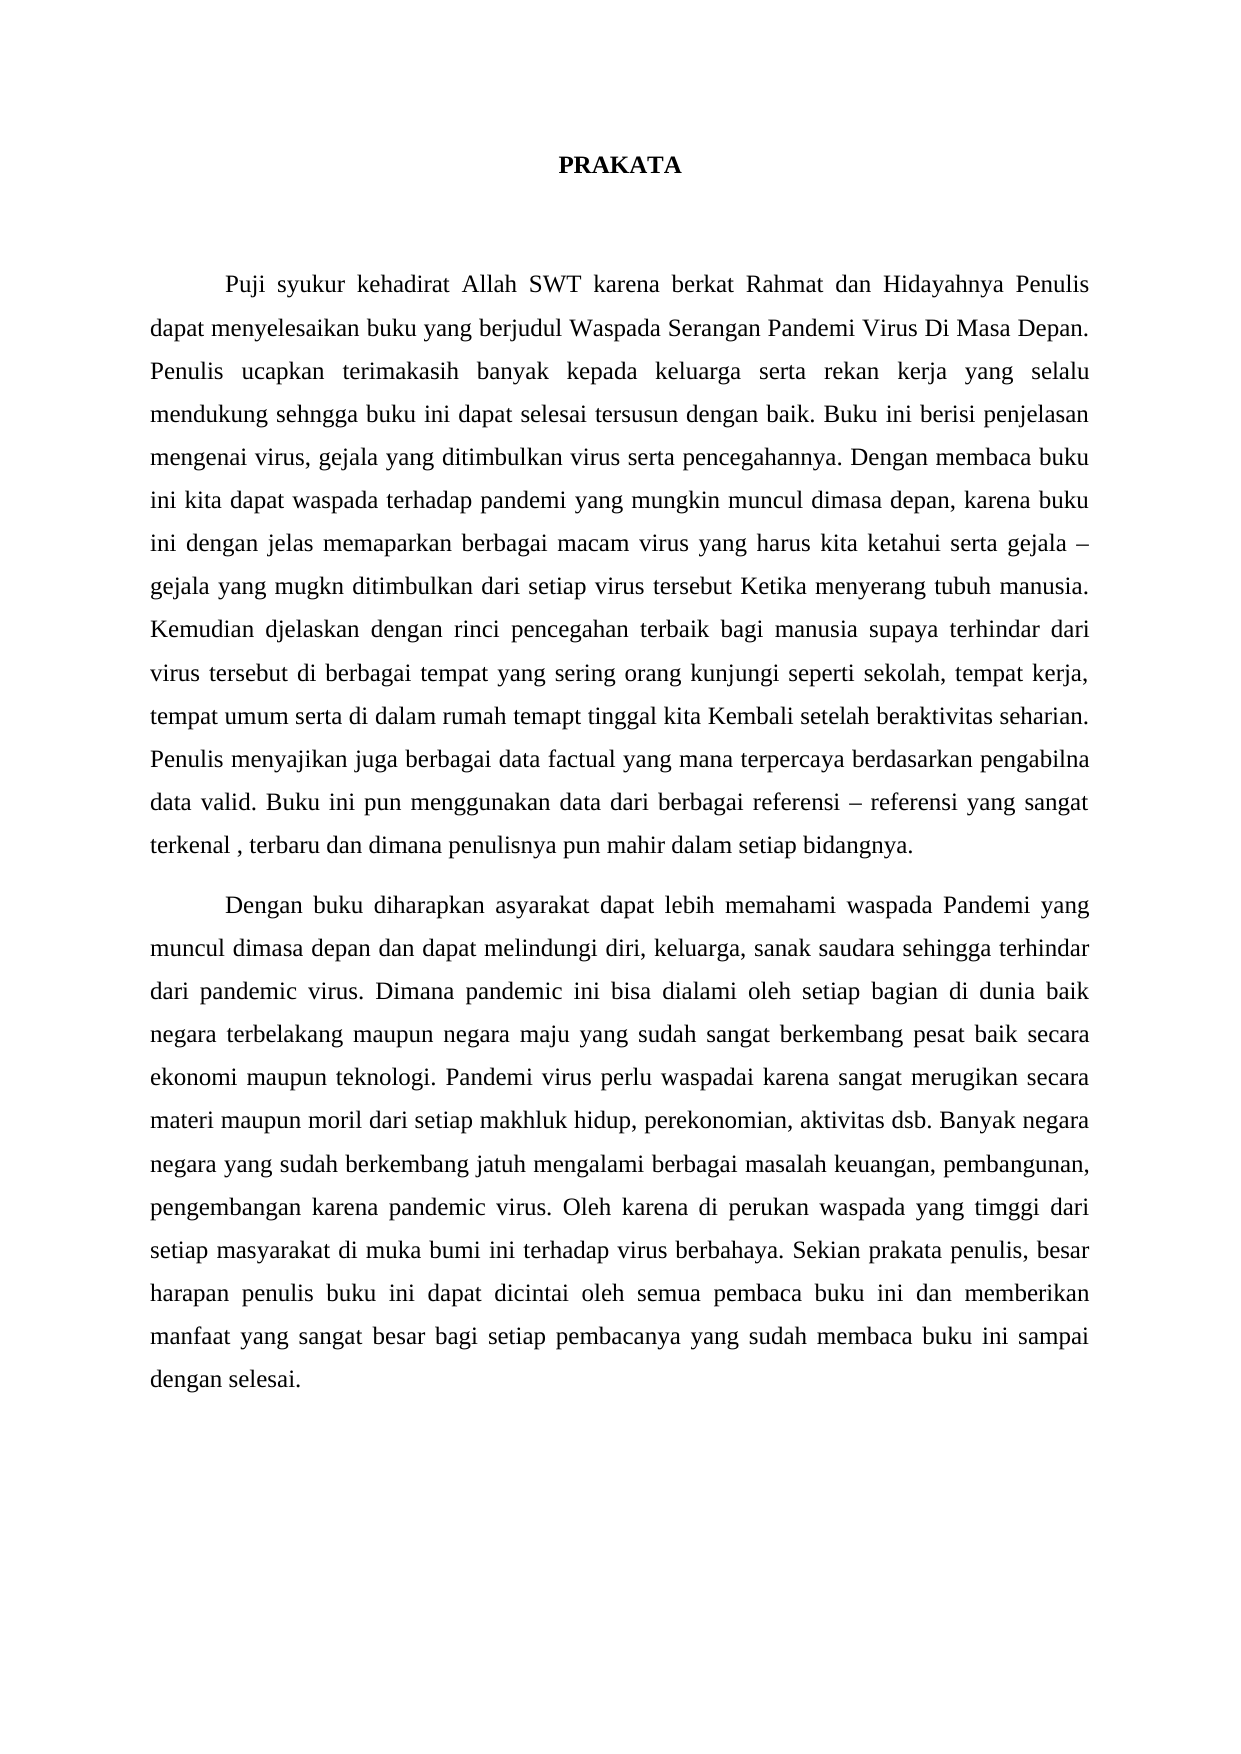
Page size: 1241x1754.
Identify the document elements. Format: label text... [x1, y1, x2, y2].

text Dengan buku diharapkan asyarakat dapat lebih memahami waspada Pandemi yang muncul dimasa depan dan dapat melindungi diri, keluarga, sanak saudara sehingga terhindar dari pandemic virus. Dimana pandemic ini bisa dialami oleh setiap bagian di dunia baik negara terbelakang maupun negara maju yang sudah sangat berkembang pesat baik secara ekonomi maupun teknologi. Pandemi virus perlu waspadai karena sangat merugikan secara materi maupun moril dari setiap makhluk hidup, perekonomian, aktivitas dsb. Banyak negara negara yang sudah berkembang jatuh mengalami berbagai masalah keuangan, pembangunan, pengembangan karena pandemic virus. Oleh karena di perukan waspada yang timggi dari setiap masyarakat di muka bumi ini terhadap virus berbahaya. Sekian prakata penulis, besar harapan penulis buku ini dapat dicintai oleh semua pembaca buku ini dan memberikan manfaat yang sangat besar bagi setiap pembacanya yang sudah membaca buku ini sampai dengan selesai. [150, 890, 1090, 1393]
text PRAKATA [150, 150, 1090, 179]
text Puji syukur kehadirat Allah SWT karena berkat Rahmat dan Hidayahnya Penulis dapat menyelesaikan buku yang berjudul Waspada Serangan Pandemi Virus Di Masa Depan. Penulis ucapkan terimakasih banyak kepada keluarga serta rekan kerja yang selalu mendukung sehngga buku ini dapat selesai tersusun dengan baik. Buku ini berisi penjelasan mengenai virus, gejala yang ditimbulkan virus serta pencegahannya. Dengan membaca buku ini kita dapat waspada terhadap pandemi yang mungkin muncul dimasa depan, karena buku ini dengan jelas memaparkan berbagai macam virus yang harus kita ketahui serta gejala – gejala yang mugkn ditimbulkan dari setiap virus tersebut Ketika menyerang tubuh manusia. Kemudian djelaskan dengan rinci pencegahan terbaik bagi manusia supaya terhindar dari virus tersebut di berbagai tempat yang sering orang kunjungi seperti sekolah, tempat kerja, tempat umum serta di dalam rumah temapt tinggal kita Kembali setelah beraktivitas seharian. Penulis menyajikan juga berbagai data factual yang mana terpercaya berdasarkan pengabilna data valid. Buku ini pun menggunakan data dari berbagai referensi – referensi yang sangat terkenal , terbaru dan dimana penulisnya pun mahir dalam setiap bidangnya. [150, 269, 1090, 859]
